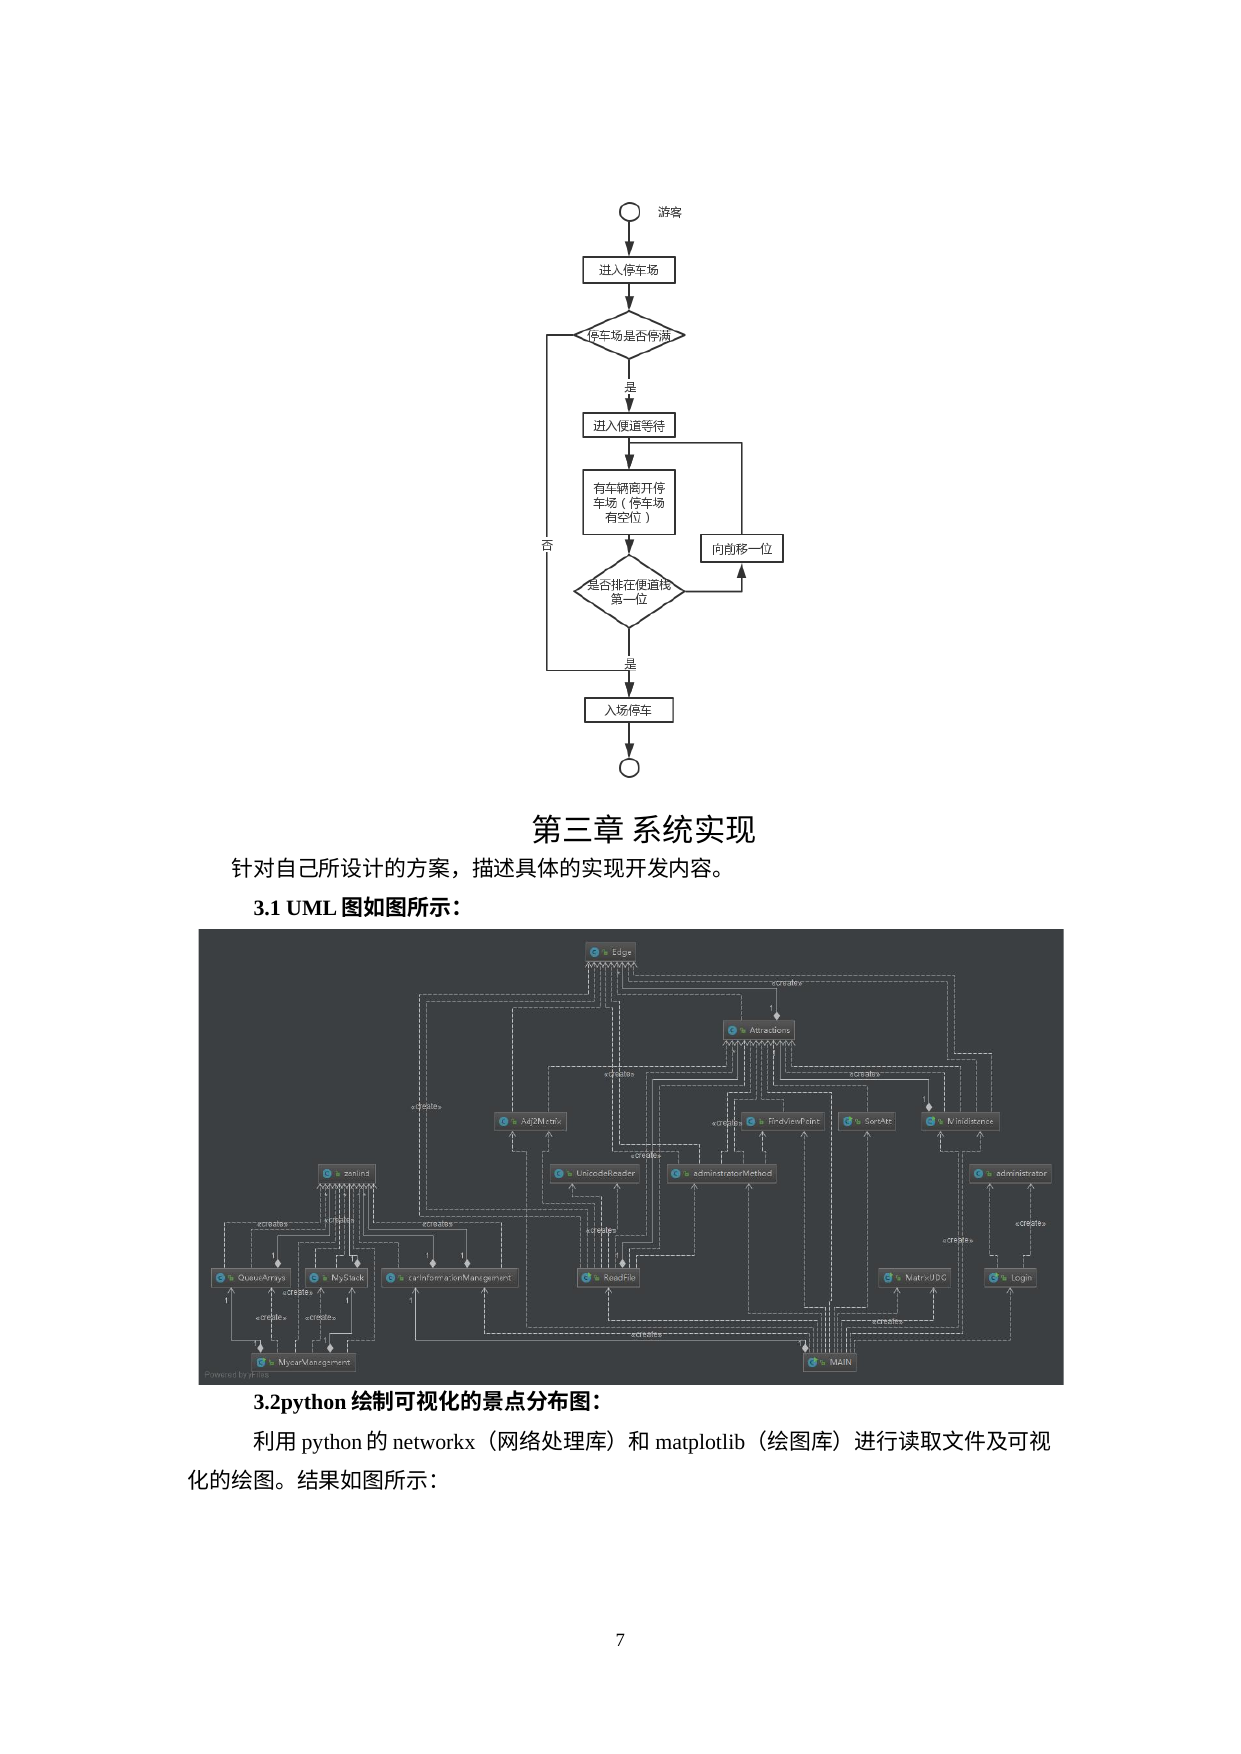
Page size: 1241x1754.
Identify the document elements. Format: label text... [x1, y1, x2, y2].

text 利用python的networkx（网络处理库）和matplotlib（绘图库）进行读取文件及可视化的绘图。结果如图所示： [187, 1424, 1053, 1495]
picture [502, 150, 811, 806]
text 第三章 系统实现 [187, 805, 1053, 851]
text 3.2python绘制可视化的景点分布图： [187, 1384, 1053, 1416]
text 针对自己所设计的方案，描述具体的实现开发内容。 [187, 851, 1053, 882]
picture [198, 929, 1064, 1385]
text 3.1 UML图如图所示： [187, 890, 1053, 922]
